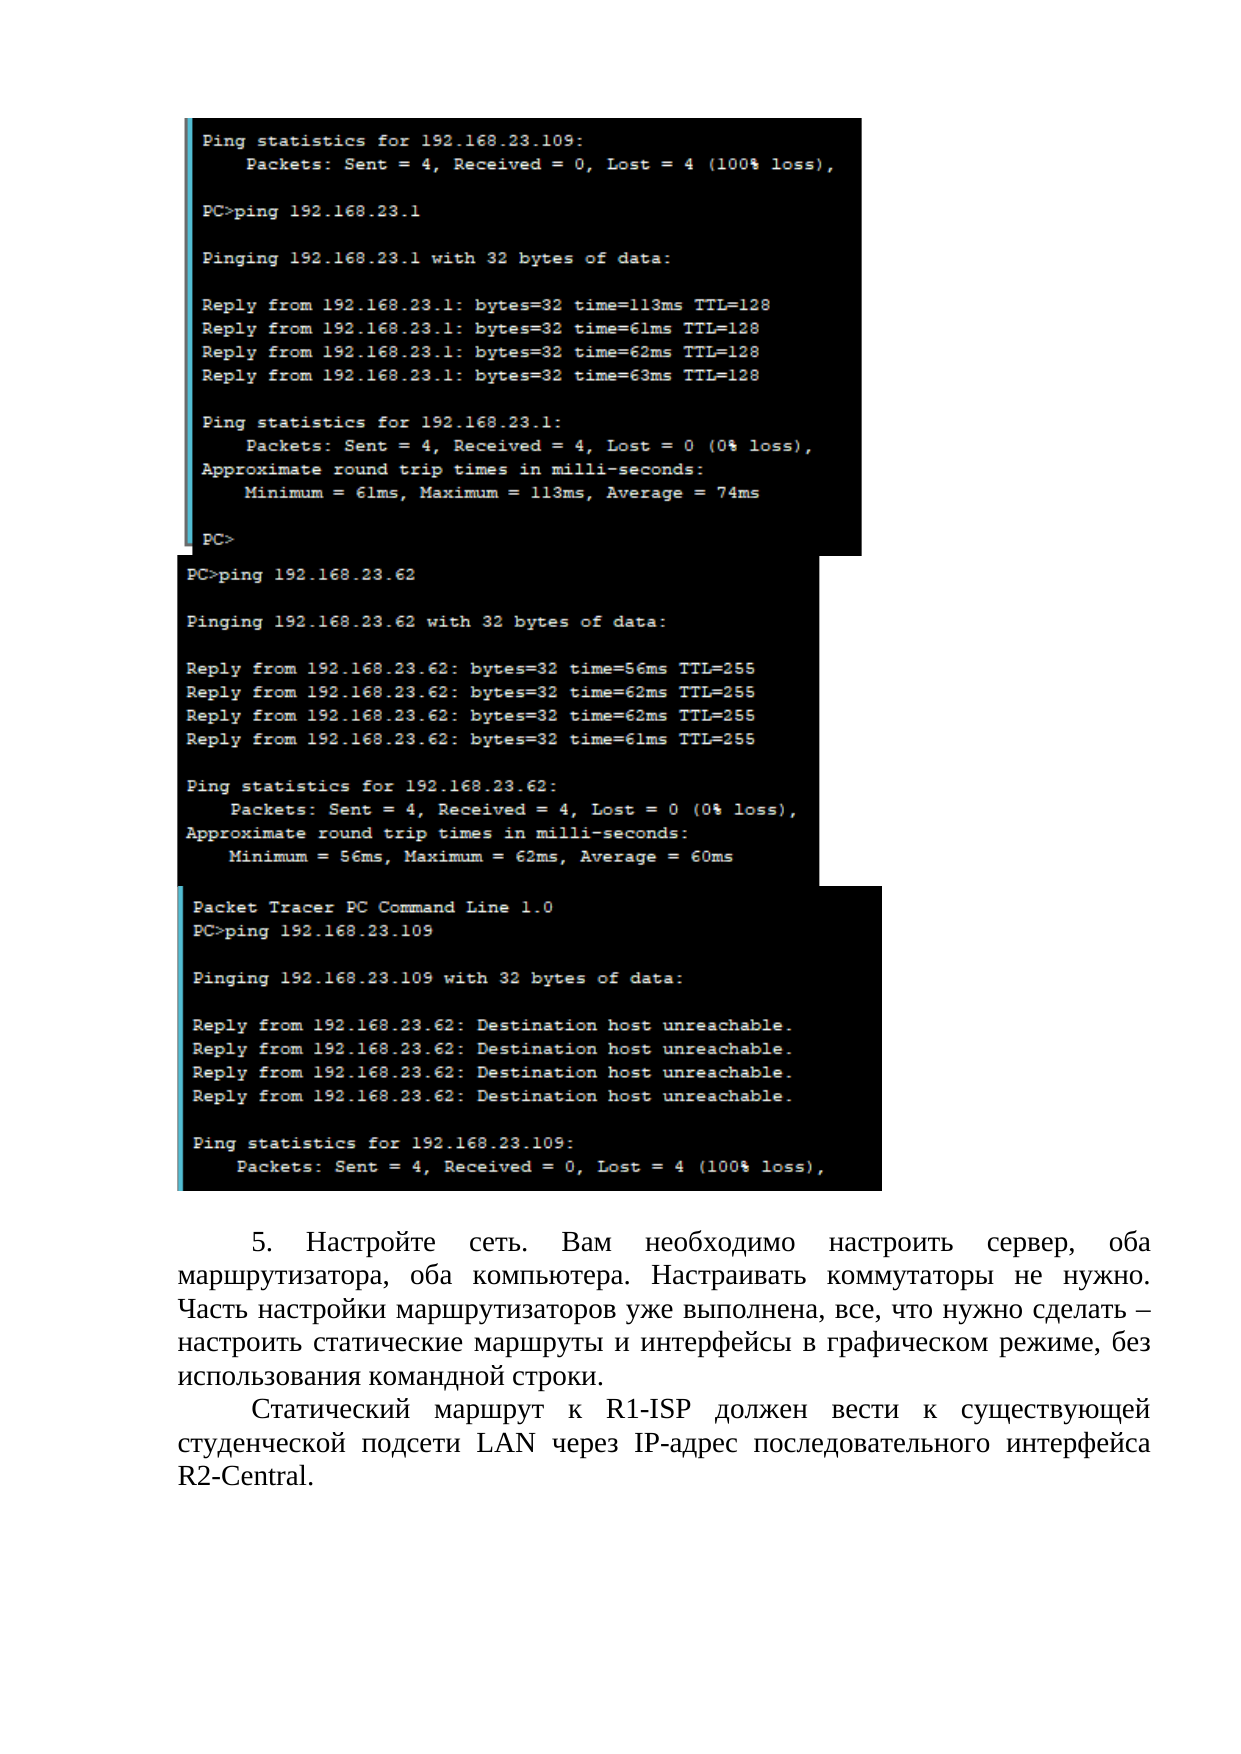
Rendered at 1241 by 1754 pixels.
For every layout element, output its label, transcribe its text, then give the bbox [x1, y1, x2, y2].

picture [177, 118, 882, 1191]
text 5. Настройте сеть. Вам необходимо настроить сервер, оба маршрутизатора, оба компьютера. Настраивать коммутаторы не нужно. Часть настройки маршрутизаторов уже выполнена, все, что нужно сделать – настроить статические маршруты и интерфейсы в графическом режиме, без использования командной строки. [177, 1224, 1152, 1391]
text Статический маршрут к R1-ISP должен вести к существующей студенческой подсети LAN через IP-адрес последовательного интерфейса R2-Central. [177, 1391, 1152, 1492]
